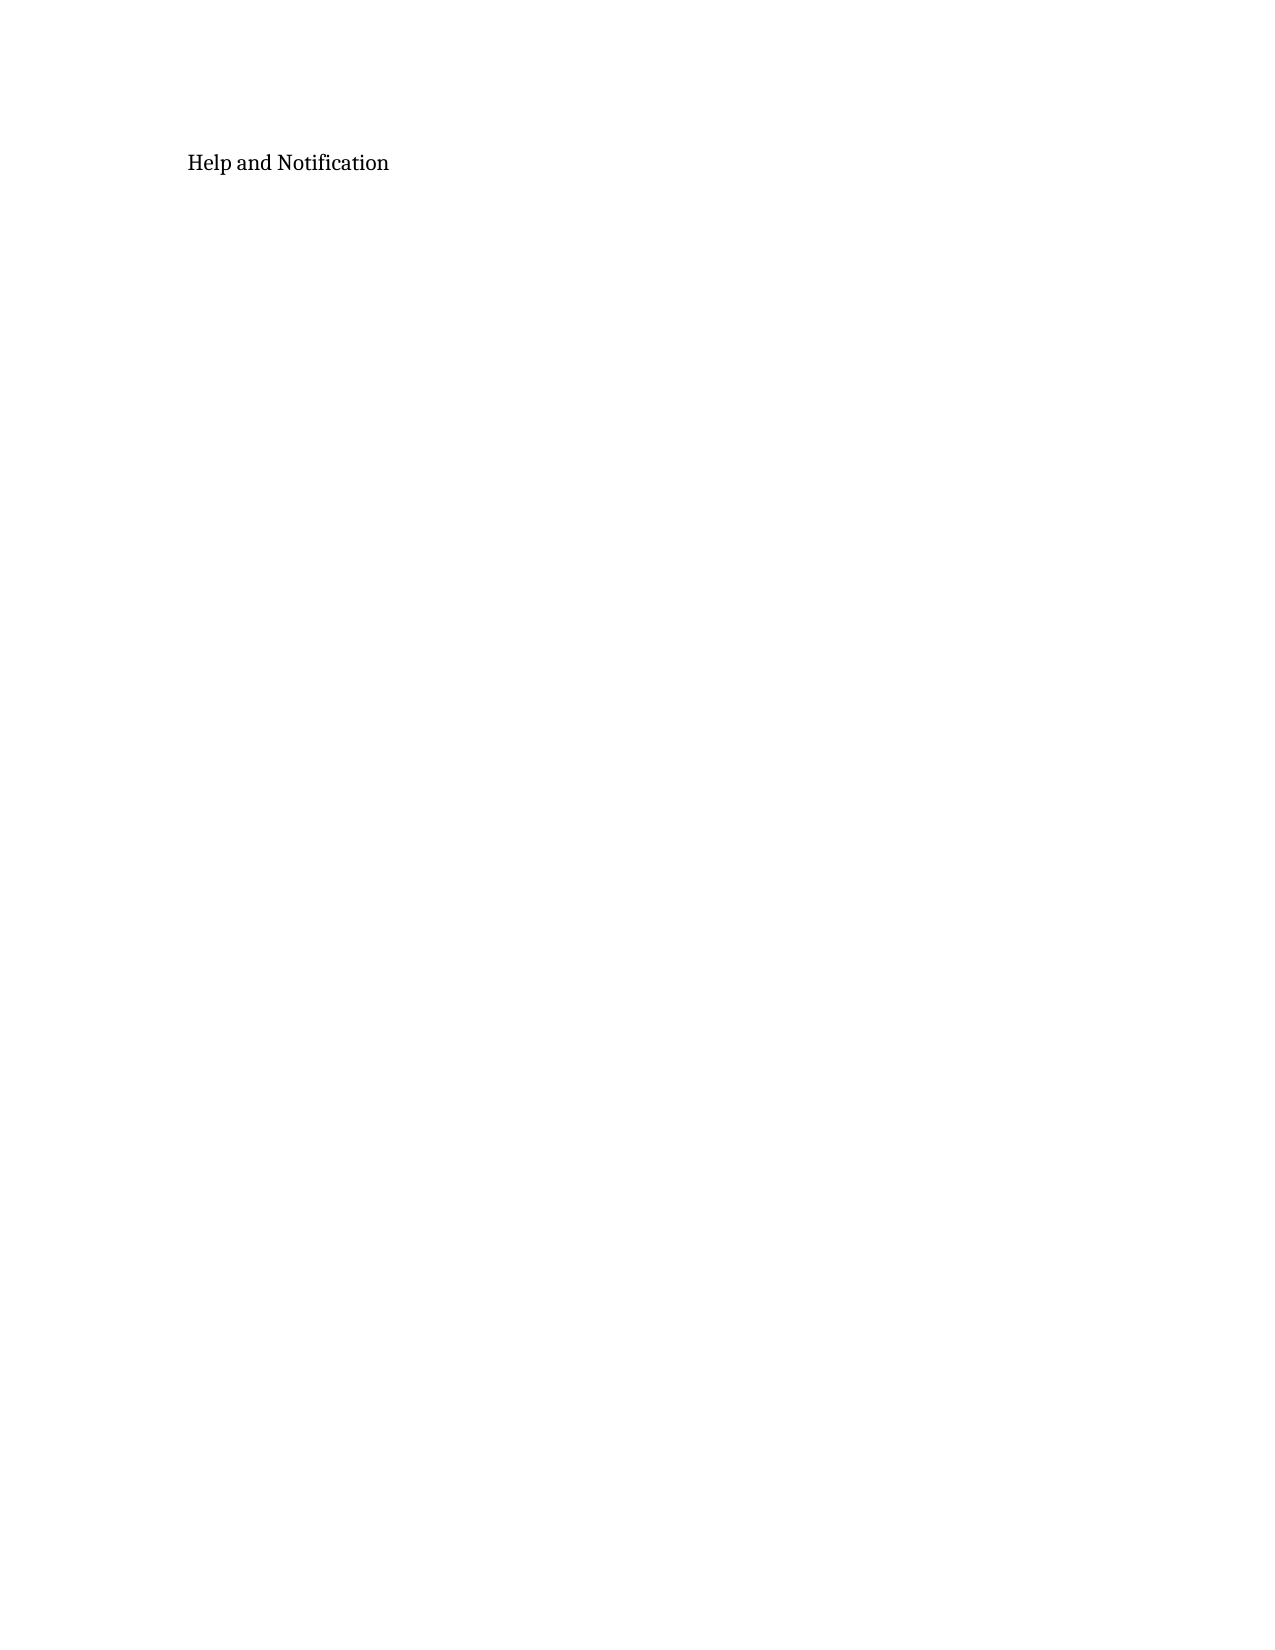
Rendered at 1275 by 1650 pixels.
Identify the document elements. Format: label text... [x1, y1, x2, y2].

text Help and Notification [187, 150, 1087, 176]
